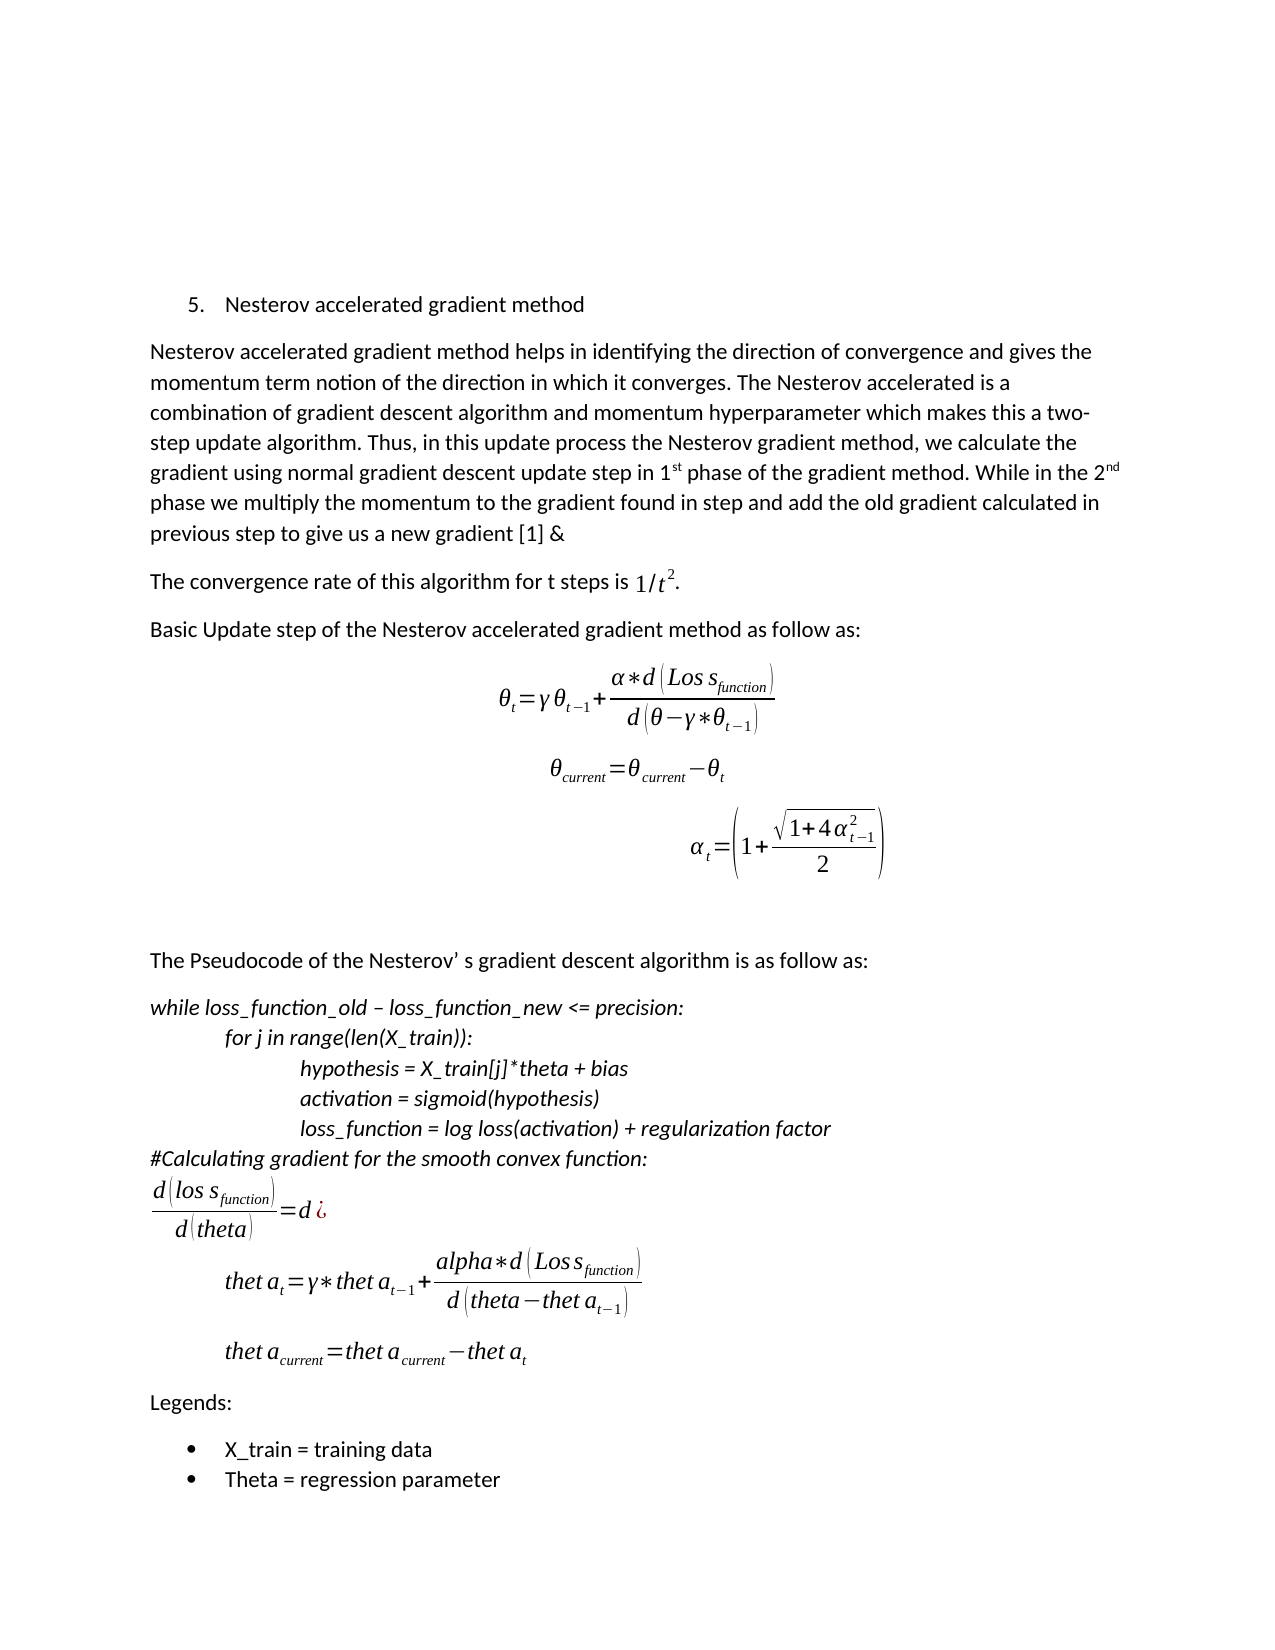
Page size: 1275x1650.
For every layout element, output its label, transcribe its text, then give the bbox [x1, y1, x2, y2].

text Basic Update step of the Nesterov accelerated gradient method as follow as: [150, 616, 1125, 644]
list Theta = regression parameter [187, 1465, 1125, 1493]
text loss_function = log loss(activation) + regularization factor [225, 1114, 1125, 1142]
text while loss_function_old – loss_function_new <= precision: [150, 993, 1125, 1021]
text hypothesis = X_train[j]*theta + bias [225, 1054, 1125, 1082]
text activation = sigmoid(hypothesis) [225, 1084, 1125, 1112]
text The convergence rate of this algorithm for t steps is . [150, 566, 1125, 597]
text The Pseudocode of the Nesterov’ s gradient descent algorithm is as follow as: [150, 946, 1125, 974]
text for j in range(len(X_train)): [225, 1023, 1125, 1052]
text #Calculating gradient for the smooth convex function: [150, 1144, 1125, 1172]
list X_train = training data [187, 1435, 1125, 1463]
text Nesterov accelerated gradient method helps in identifying the direction of convergence and gives the momentum term notion of the direction in which it converges. The Nesterov accelerated is a combination of gradient descent algorithm and momentum hyperparameter which makes this a two- step update algorithm. Thus, in this update process the Nesterov gradient method, we calculate the gradient using normal gradient descent update step in 1st phase of the gradient method. While in the 2nd phase we multiply the momentum to the gradient found in step and add the old gradient calculated in previous step to give us a new gradient [1] & [150, 337, 1125, 547]
list Nesterov accelerated gradient method [187, 291, 1125, 319]
text Legends: [150, 1388, 1125, 1416]
